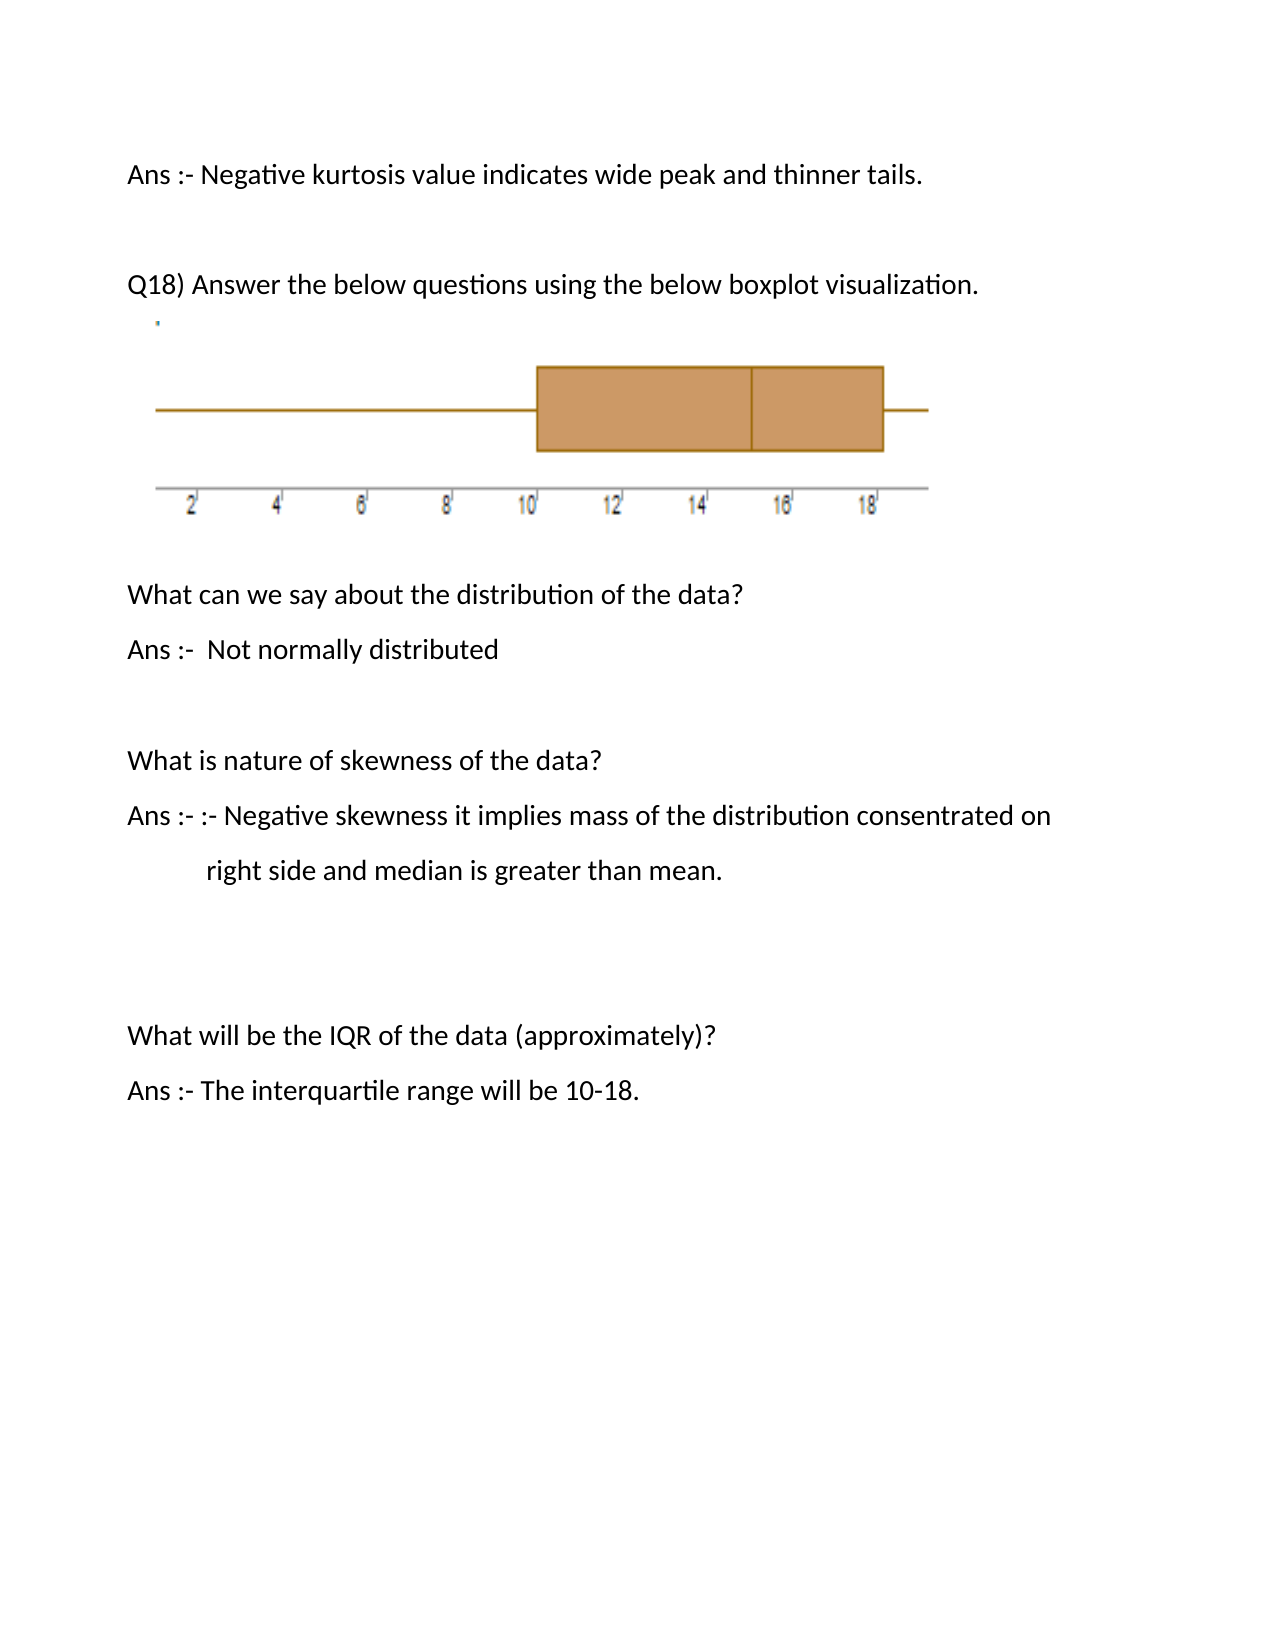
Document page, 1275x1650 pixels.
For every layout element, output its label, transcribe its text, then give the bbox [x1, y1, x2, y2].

text Ans :- The interquartile range will be 10-18. [127, 1072, 1148, 1253]
text right side and median is greater than mean. [127, 852, 1148, 887]
text Ans :- Not normally distributed [127, 631, 1148, 667]
picture [127, 321, 1045, 558]
text What can we say about the distribution of the data? [127, 576, 1148, 612]
text Ans :- Negative kurtosis value indicates wide peak and thinner tails. [127, 156, 1148, 192]
text Ans :- :- Negative skewness it implies mass of the distribution consentrated on [127, 797, 1148, 832]
text What is nature of skewness of the data? [127, 742, 1148, 777]
text What will be the IQR of the data (approximately)? [127, 1017, 1148, 1053]
text Q18) Answer the below questions using the below boxplot visualization. [127, 266, 1148, 302]
